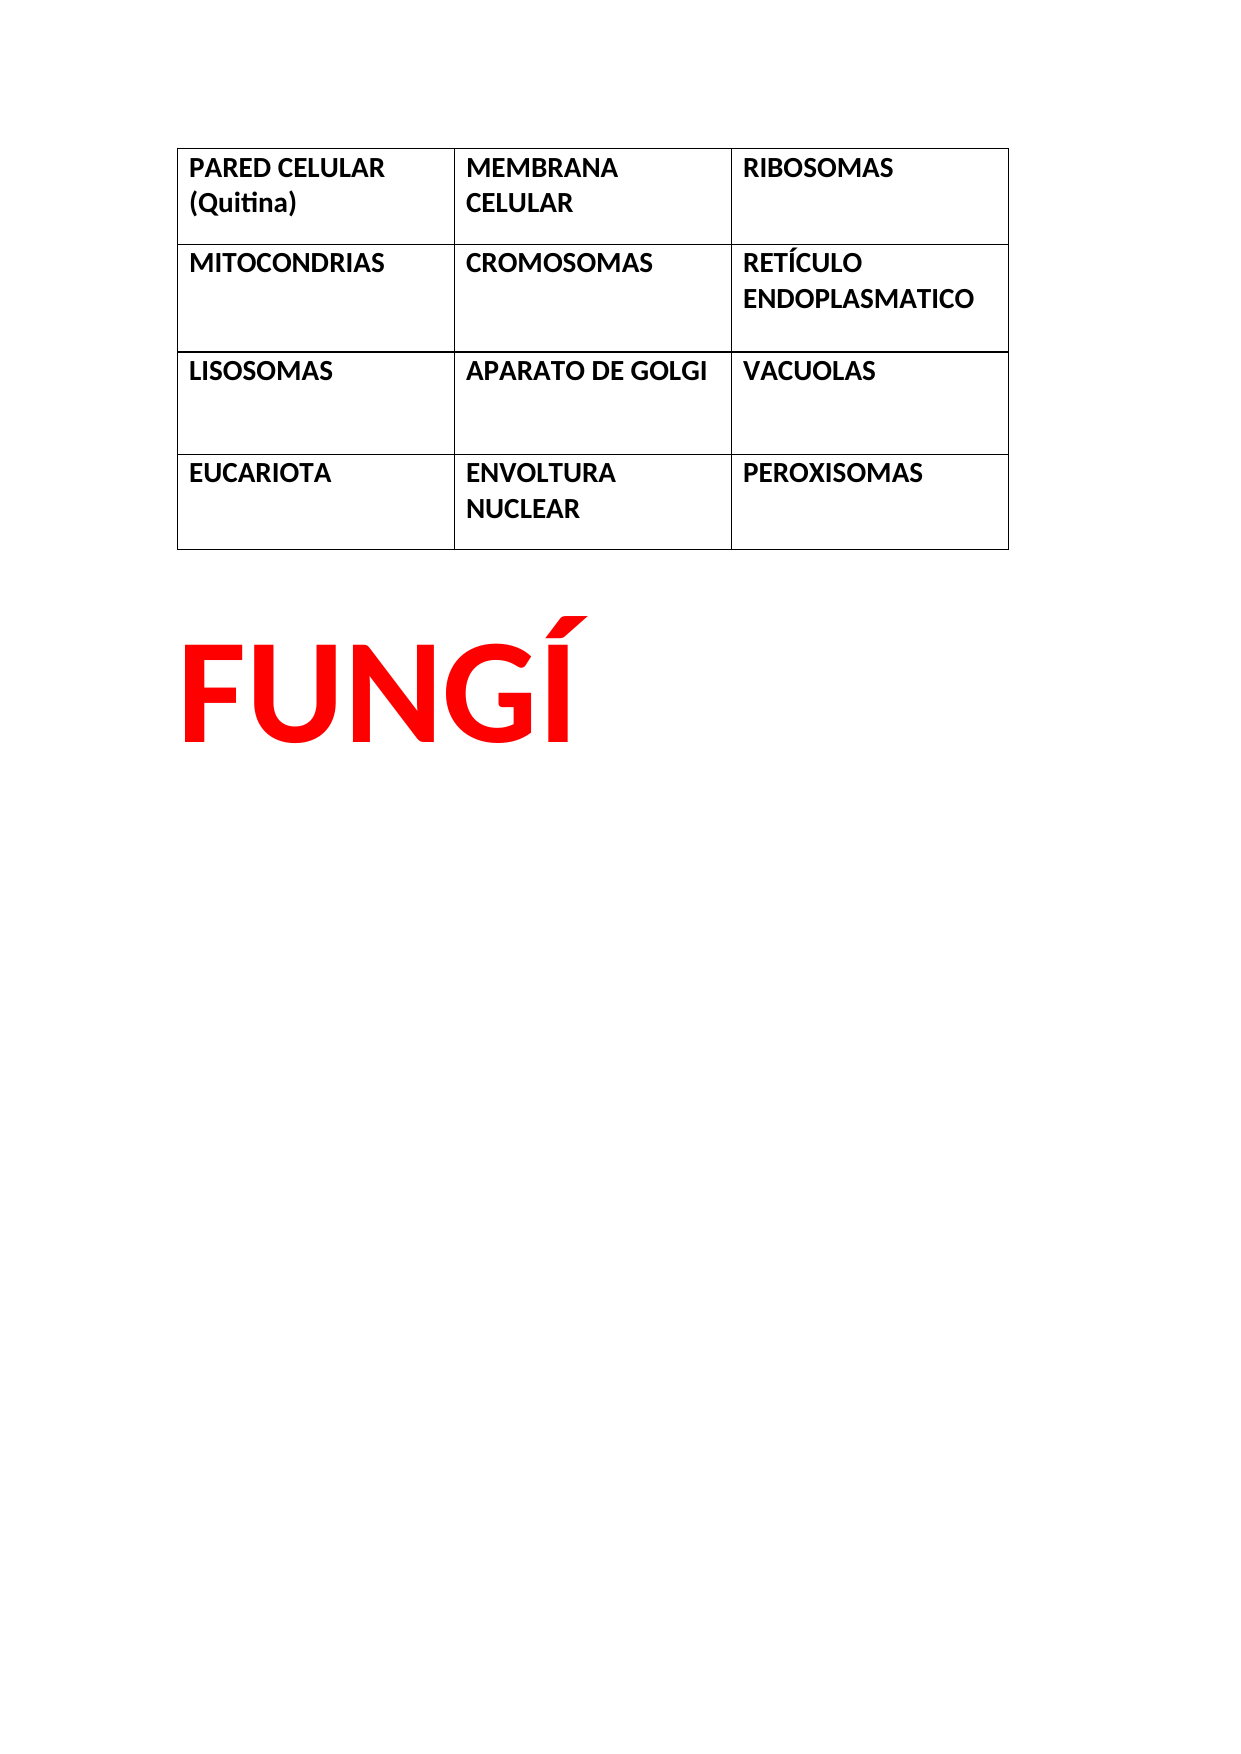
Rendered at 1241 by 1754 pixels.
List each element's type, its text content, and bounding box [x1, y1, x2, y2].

table_cell EUCARIOTA [178, 455, 454, 549]
table_cell RETÍCULO ENDOPLASMATICO [732, 245, 1008, 351]
table_header RIBOSOMAS [732, 149, 1008, 243]
table_cell VACUOLAS [732, 353, 1008, 453]
text FUNGÍ [177, 597, 1063, 780]
table_cell APARATO DE GOLGI [455, 353, 731, 453]
table_cell PEROXISOMAS [732, 455, 1008, 549]
table_header PARED CELULAR (Quitina) [178, 149, 454, 243]
table_header MEMBRANA CELULAR [455, 149, 731, 243]
table_cell LISOSOMAS [178, 353, 454, 453]
table_cell CROMOSOMAS [455, 245, 731, 351]
table_cell ENVOLTURA NUCLEAR [455, 455, 731, 549]
table_cell MITOCONDRIAS [178, 245, 454, 351]
